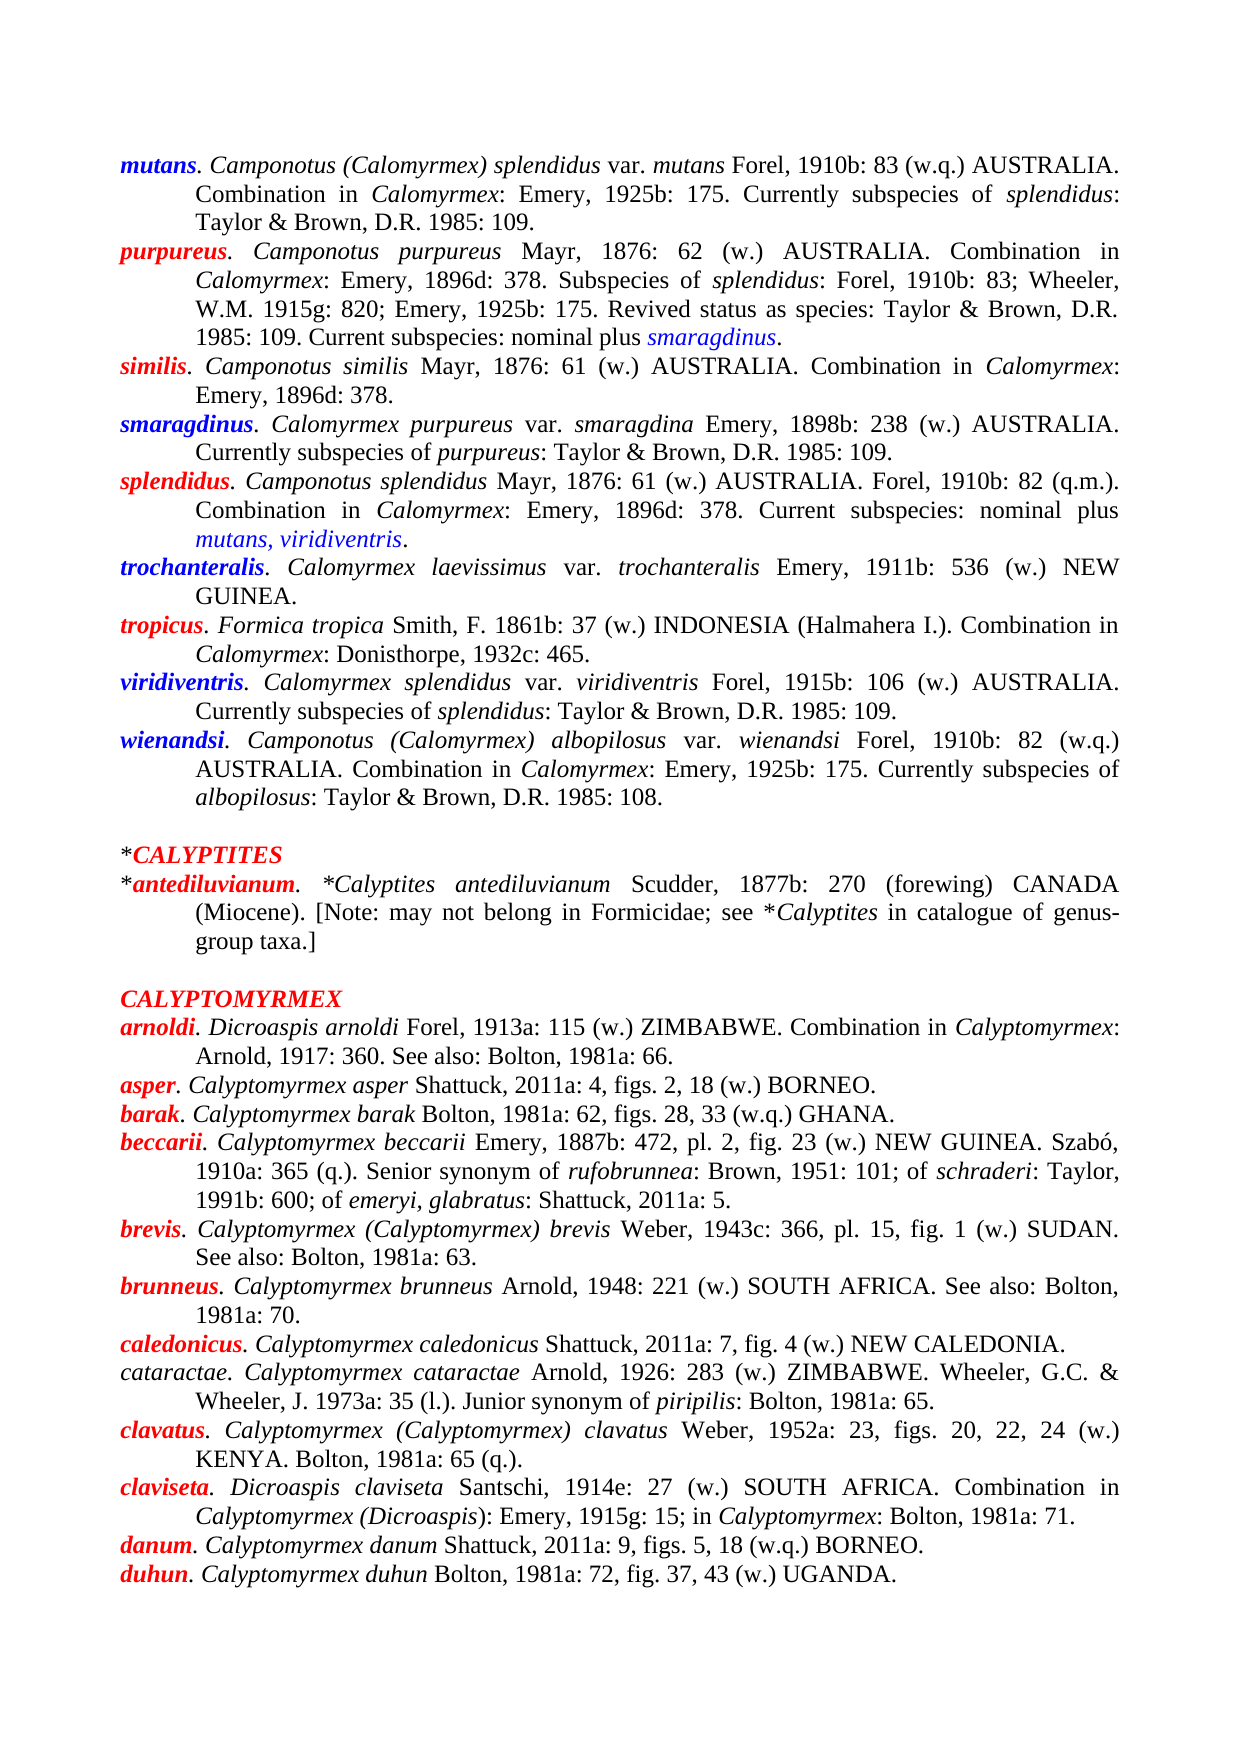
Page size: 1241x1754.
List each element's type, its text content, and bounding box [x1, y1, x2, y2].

text brevis. Calyptomyrmex (Calyptomyrmex) brevis Weber, 1943c: 366, pl. 15, fig. 1 (w.) SUDAN. See also: Bolton, 1981a: 63. [120, 1214, 1120, 1271]
text smaragdinus. Calomyrmex purpureus var. smaragdina Emery, 1898b: 238 (w.) AUSTRALIA. Currently subspecies of purpureus: Taylor & Brown, D.R. 1985: 109. [120, 409, 1120, 466]
text CALYPTOMYRMEX [120, 984, 1120, 1012]
text cataractae. Calyptomyrmex cataractae Arnold, 1926: 283 (w.) ZIMBABWE. Wheeler, G.C. & Wheeler, J. 1973a: 35 (l.). Junior synonym of piripilis: Bolton, 1981a: 65. [120, 1357, 1120, 1415]
text barak. Calyptomyrmex barak Bolton, 1981a: 62, figs. 28, 33 (w.q.) GHANA. [120, 1099, 1120, 1127]
text viridiventris. Calomyrmex splendidus var. viridiventris Forel, 1915b: 106 (w.) AUSTRALIA. Currently subspecies of splendidus: Taylor & Brown, D.R. 1985: 109. [120, 667, 1120, 725]
text *antediluvianum. *Calyptites antediluvianum Scudder, 1877b: 270 (forewing) CANADA (Miocene). [Note: may not belong in Formicidae; see *Calyptites in catalogue of genus-group taxa.] [120, 869, 1120, 955]
text asper. Calyptomyrmex asper Shattuck, 2011a: 4, figs. 2, 18 (w.) BORNEO. [120, 1070, 1120, 1099]
text caledonicus. Calyptomyrmex caledonicus Shattuck, 2011a: 7, fig. 4 (w.) NEW CALEDONIA. [120, 1329, 1120, 1357]
text clavatus. Calyptomyrmex (Calyptomyrmex) clavatus Weber, 1952a: 23, figs. 20, 22, 24 (w.) KENYA. Bolton, 1981a: 65 (q.). [120, 1415, 1120, 1472]
text wienandsi. Camponotus (Calomyrmex) albopilosus var. wienandsi Forel, 1910b: 82 (w.q.) AUSTRALIA. Combination in Calomyrmex: Emery, 1925b: 175. Currently subspecies of albopilosus: Taylor & Brown, D.R. 1985: 108. [120, 725, 1120, 811]
text claviseta. Dicroaspis claviseta Santschi, 1914e: 27 (w.) SOUTH AFRICA. Combination in Calyptomyrmex (Dicroaspis): Emery, 1915g: 15; in Calyptomyrmex: Bolton, 1981a: 71. [120, 1472, 1120, 1530]
text danum. Calyptomyrmex danum Shattuck, 2011a: 9, figs. 5, 18 (w.q.) BORNEO. [120, 1530, 1120, 1559]
text duhun. Calyptomyrmex duhun Bolton, 1981a: 72, fig. 37, 43 (w.) UGANDA. [120, 1559, 1120, 1587]
text brunneus. Calyptomyrmex brunneus Arnold, 1948: 221 (w.) SOUTH AFRICA. See also: Bolton, 1981a: 70. [120, 1271, 1120, 1329]
text mutans. Camponotus (Calomyrmex) splendidus var. mutans Forel, 1910b: 83 (w.q.) AUSTRALIA. Combination in Calomyrmex: Emery, 1925b: 175. Currently subspecies of splendidus: Taylor & Brown, D.R. 1985: 109. [120, 150, 1120, 236]
text tropicus. Formica tropica Smith, F. 1861b: 37 (w.) INDONESIA (Halmahera I.). Combination in Calomyrmex: Donisthorpe, 1932c: 465. [120, 610, 1120, 667]
text splendidus. Camponotus splendidus Mayr, 1876: 61 (w.) AUSTRALIA. Forel, 1910b: 82 (q.m.). Combination in Calomyrmex: Emery, 1896d: 378. Current subspecies: nominal plus mutans, viridiventris. [120, 466, 1120, 552]
text beccarii. Calyptomyrmex beccarii Emery, 1887b: 472, pl. 2, fig. 23 (w.) NEW GUINEA. Szabó, 1910a: 365 (q.). Senior synonym of rufobrunnea: Brown, 1951: 101; of schraderi: Taylor, 1991b: 600; of emeryi, glabratus: Shattuck, 2011a: 5. [120, 1127, 1120, 1214]
text trochanteralis. Calomyrmex laevissimus var. trochanteralis Emery, 1911b: 536 (w.) NEW GUINEA. [120, 552, 1120, 610]
text arnoldi. Dicroaspis arnoldi Forel, 1913a: 115 (w.) ZIMBABWE. Combination in Calyptomyrmex: Arnold, 1917: 360. See also: Bolton, 1981a: 66. [120, 1012, 1120, 1070]
text purpureus. Camponotus purpureus Mayr, 1876: 62 (w.) AUSTRALIA. Combination in Calomyrmex: Emery, 1896d: 378. Subspecies of splendidus: Forel, 1910b: 83; Wheeler, W.M. 1915g: 820; Emery, 1925b: 175. Revived status as species: Taylor & Brown, D.R. 1985: 109. Current subspecies: nominal plus smaragdinus. [120, 236, 1120, 351]
text *CALYPTITES [120, 840, 1120, 869]
text similis. Camponotus similis Mayr, 1876: 61 (w.) AUSTRALIA. Combination in Calomyrmex: Emery, 1896d: 378. [120, 351, 1120, 409]
